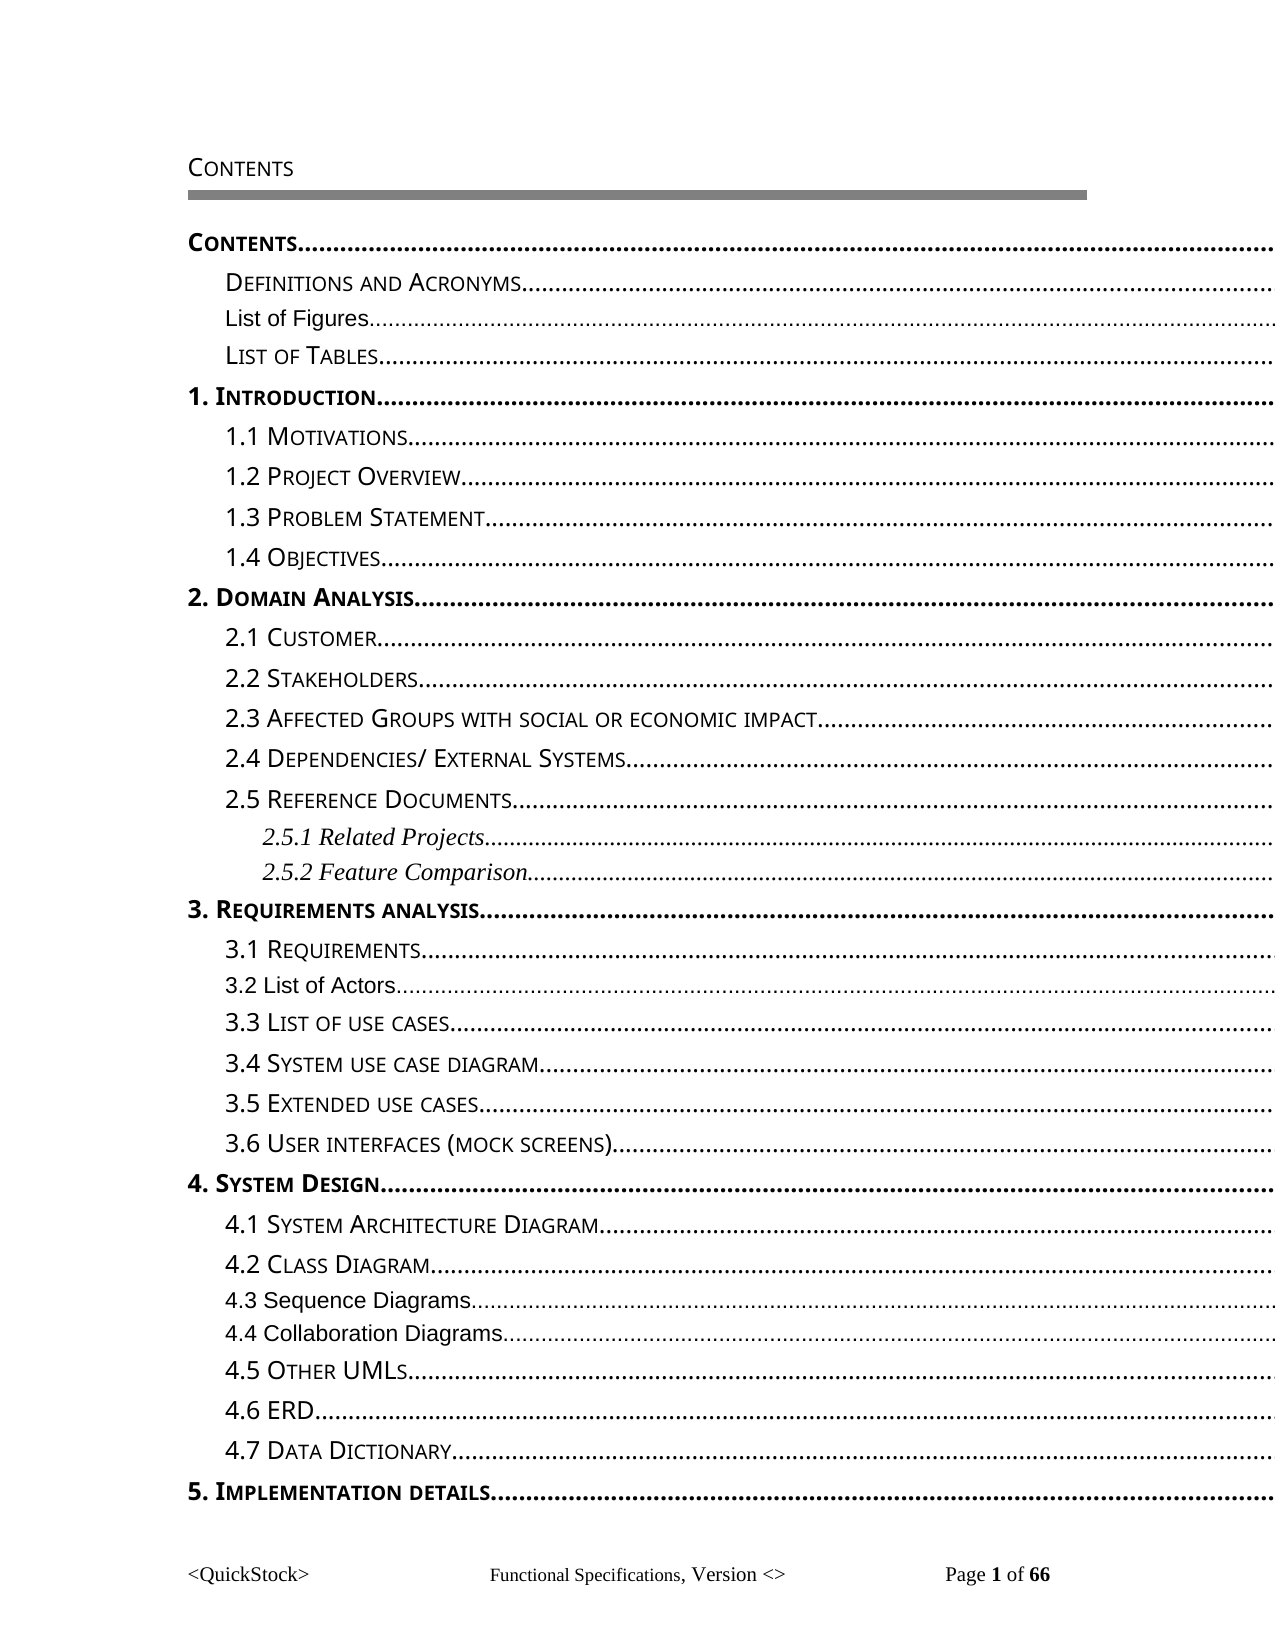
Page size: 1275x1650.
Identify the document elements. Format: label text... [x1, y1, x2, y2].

subtitle Contents [187, 150, 1087, 200]
